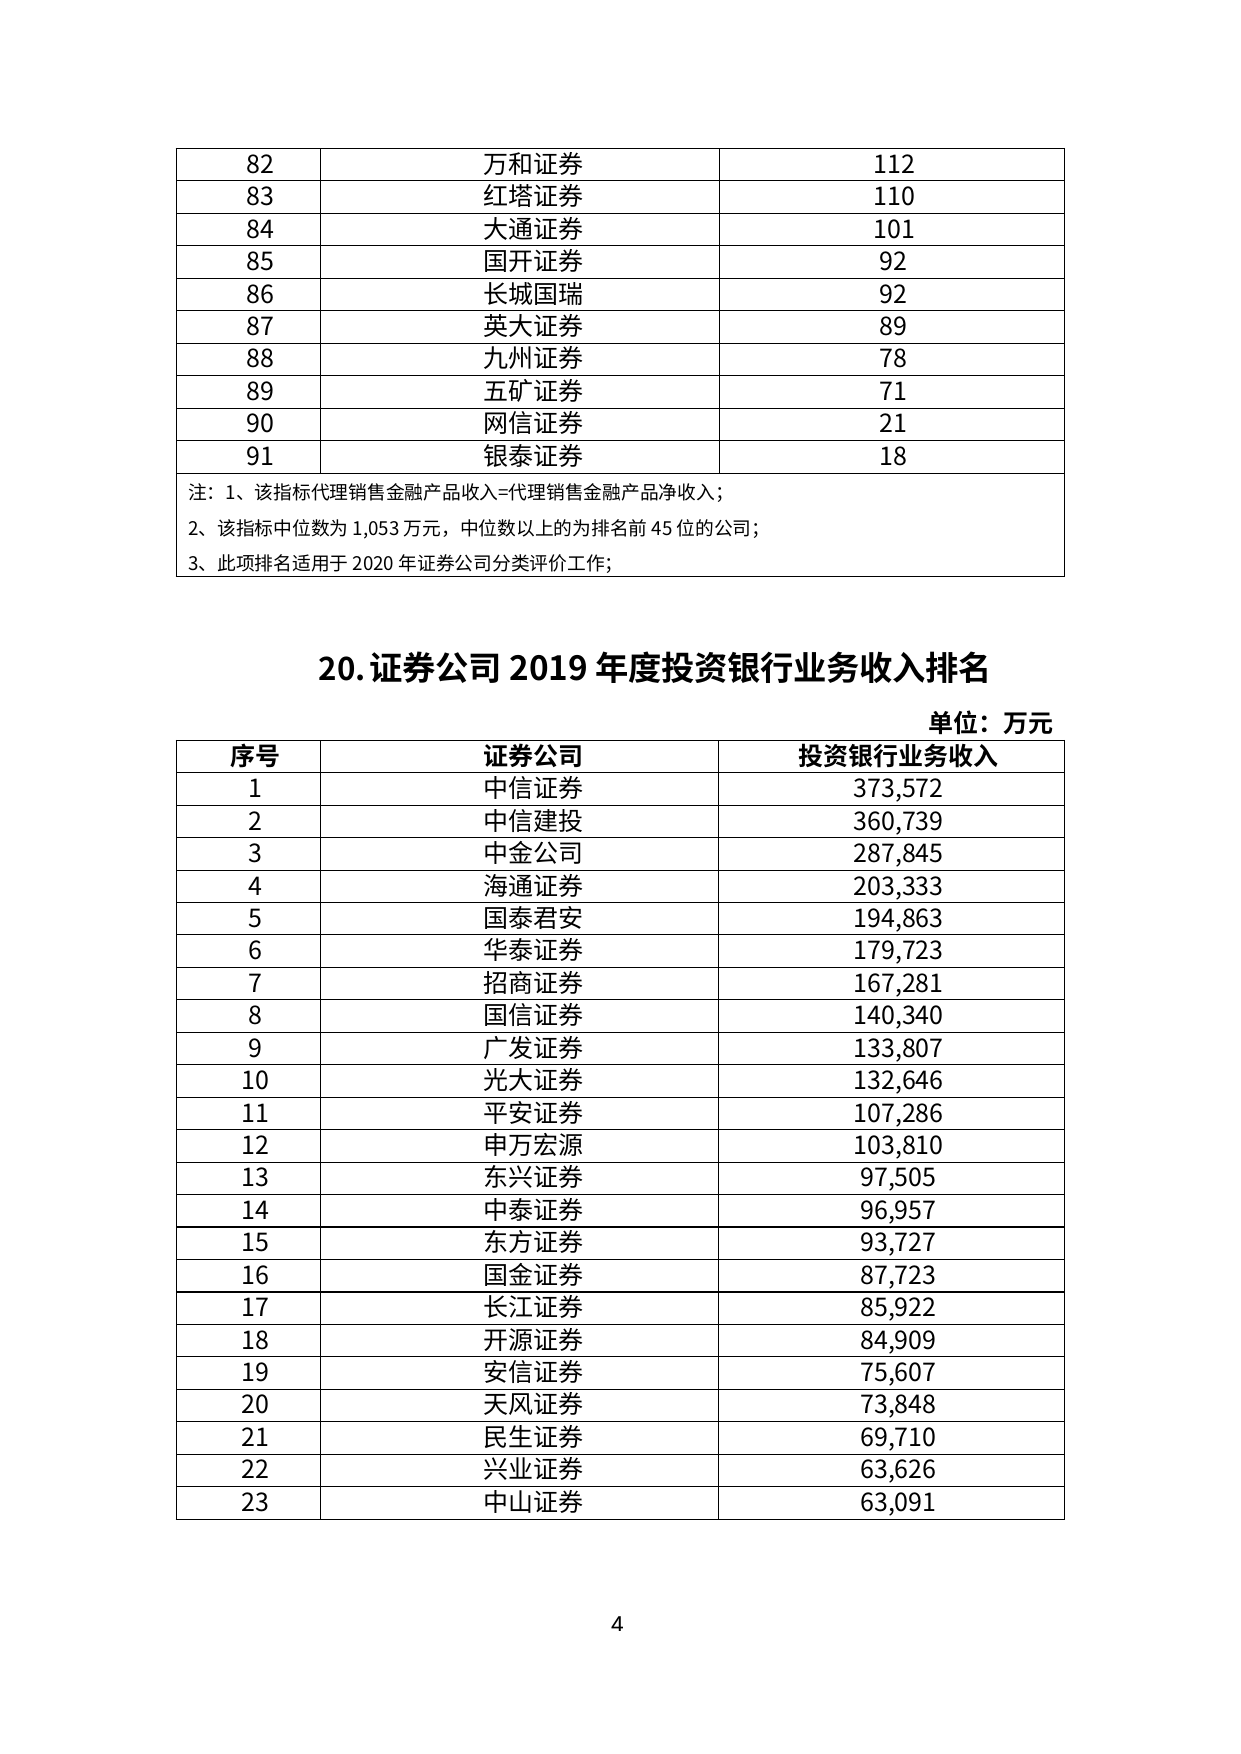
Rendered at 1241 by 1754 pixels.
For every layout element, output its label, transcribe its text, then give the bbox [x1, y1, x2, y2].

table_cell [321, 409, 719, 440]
list 证券公司 2019 年度投资银行业务收入排名 [319, 635, 1076, 691]
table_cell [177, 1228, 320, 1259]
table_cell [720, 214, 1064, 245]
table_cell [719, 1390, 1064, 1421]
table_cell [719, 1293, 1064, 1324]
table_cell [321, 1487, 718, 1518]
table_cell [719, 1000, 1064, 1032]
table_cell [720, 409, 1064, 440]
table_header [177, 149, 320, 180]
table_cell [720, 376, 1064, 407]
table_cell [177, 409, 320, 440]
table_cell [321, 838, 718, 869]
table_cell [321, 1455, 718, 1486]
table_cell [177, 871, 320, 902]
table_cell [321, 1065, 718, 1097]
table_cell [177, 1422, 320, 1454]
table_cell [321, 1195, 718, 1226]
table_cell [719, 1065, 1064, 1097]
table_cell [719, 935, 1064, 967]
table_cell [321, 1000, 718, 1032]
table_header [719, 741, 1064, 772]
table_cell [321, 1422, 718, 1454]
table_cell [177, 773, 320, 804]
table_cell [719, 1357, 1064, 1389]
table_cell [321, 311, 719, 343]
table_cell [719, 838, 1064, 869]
text 单位：万元 [164, 703, 1053, 740]
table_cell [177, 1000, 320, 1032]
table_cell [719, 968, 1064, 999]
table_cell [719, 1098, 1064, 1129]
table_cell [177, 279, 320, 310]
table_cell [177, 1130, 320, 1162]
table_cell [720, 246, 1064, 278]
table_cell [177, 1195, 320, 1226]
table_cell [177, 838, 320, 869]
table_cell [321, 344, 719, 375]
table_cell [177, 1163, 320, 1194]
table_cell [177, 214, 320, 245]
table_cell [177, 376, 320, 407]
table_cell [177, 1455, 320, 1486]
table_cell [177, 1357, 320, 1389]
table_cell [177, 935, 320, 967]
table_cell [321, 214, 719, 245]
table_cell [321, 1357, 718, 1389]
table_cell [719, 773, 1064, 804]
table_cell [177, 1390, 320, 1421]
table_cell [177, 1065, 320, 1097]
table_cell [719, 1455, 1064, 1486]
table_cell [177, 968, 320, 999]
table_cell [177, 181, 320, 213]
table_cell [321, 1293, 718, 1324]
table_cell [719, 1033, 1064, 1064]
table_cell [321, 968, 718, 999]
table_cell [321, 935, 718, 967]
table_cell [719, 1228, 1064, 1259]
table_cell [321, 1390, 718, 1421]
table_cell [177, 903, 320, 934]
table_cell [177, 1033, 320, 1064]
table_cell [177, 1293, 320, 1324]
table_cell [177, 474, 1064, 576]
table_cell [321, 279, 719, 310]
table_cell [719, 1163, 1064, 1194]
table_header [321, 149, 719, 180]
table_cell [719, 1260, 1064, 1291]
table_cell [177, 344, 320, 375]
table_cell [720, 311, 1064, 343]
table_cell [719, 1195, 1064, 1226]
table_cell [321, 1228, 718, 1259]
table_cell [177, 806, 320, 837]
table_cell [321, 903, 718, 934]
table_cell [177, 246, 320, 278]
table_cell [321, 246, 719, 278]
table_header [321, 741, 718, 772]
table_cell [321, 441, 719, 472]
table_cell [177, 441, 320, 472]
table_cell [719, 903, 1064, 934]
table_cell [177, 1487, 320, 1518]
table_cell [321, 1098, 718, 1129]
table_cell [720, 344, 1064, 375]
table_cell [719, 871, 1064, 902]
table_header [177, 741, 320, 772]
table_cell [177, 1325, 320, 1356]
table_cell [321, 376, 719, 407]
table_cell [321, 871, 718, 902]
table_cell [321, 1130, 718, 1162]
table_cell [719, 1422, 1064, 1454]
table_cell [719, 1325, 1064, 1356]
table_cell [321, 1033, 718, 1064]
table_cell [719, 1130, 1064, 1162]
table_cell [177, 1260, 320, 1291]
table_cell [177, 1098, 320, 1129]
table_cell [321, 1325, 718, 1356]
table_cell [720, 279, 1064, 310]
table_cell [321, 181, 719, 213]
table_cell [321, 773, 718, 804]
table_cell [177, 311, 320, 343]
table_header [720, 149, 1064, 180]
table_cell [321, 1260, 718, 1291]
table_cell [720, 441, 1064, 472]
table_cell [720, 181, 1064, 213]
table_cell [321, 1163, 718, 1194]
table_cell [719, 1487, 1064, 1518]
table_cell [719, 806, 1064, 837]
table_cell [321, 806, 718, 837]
